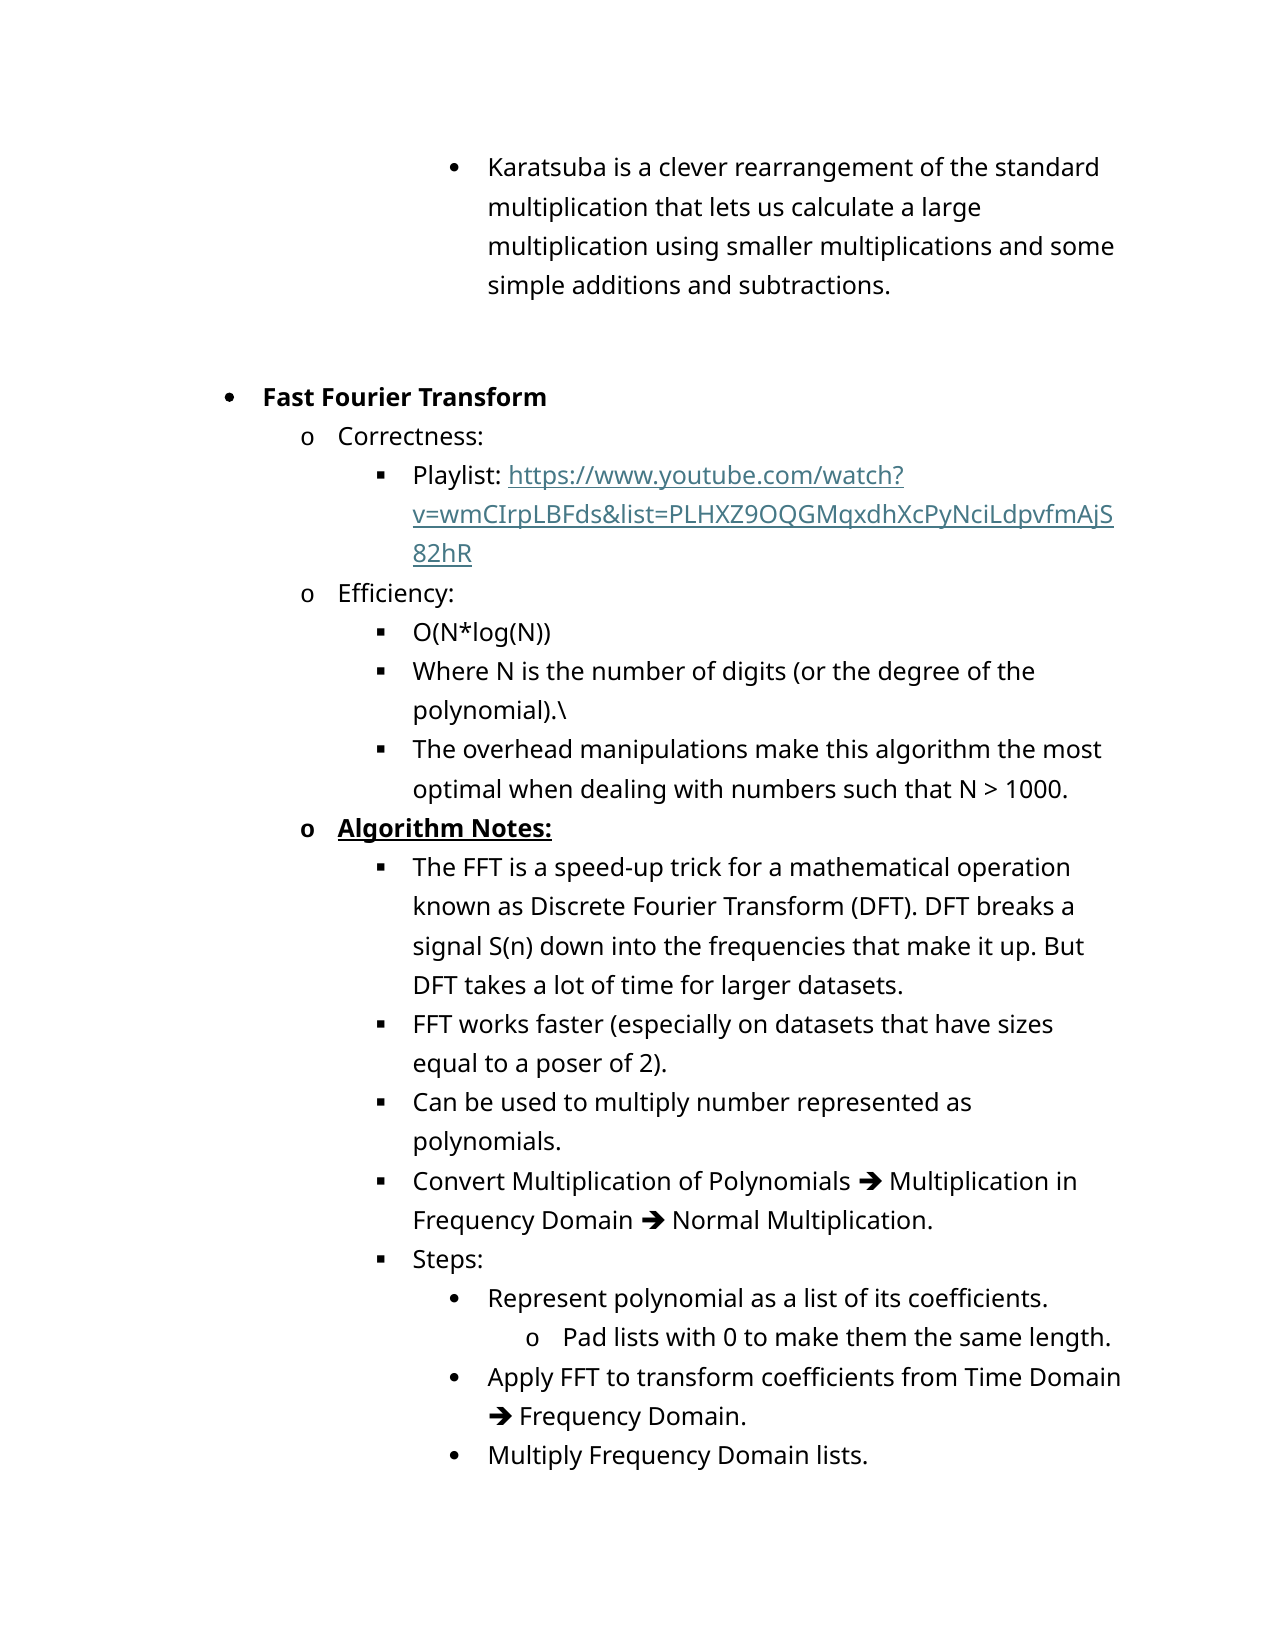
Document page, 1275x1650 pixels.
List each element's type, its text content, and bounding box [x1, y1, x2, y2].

list The overhead manipulations make this algorithm the most optimal when dealing with numbers such that N > 1000. [375, 732, 1125, 805]
list Pad lists with 0 to make them the same length. [525, 1320, 1125, 1354]
list Steps: [375, 1241, 1125, 1276]
list Algorithm Notes: [300, 810, 1125, 845]
list O(N*log(N)) [375, 614, 1125, 649]
list Apply FFT to transform coefficients from Time Domain Frequency Domain. [450, 1359, 1125, 1432]
list Represent polynomial as a list of its coefficients. [450, 1281, 1125, 1315]
list FFT works faster (especially on datasets that have sizes equal to a poser of 2). [375, 1006, 1125, 1080]
list Karatsuba is a clever rearrangement of the standard multiplication that lets us calculate a large multiplication using smaller multiplications and some simple additions and subtractions. [450, 150, 1125, 302]
list Fast Fourier Transform [225, 379, 1125, 413]
list Efficiency: [300, 575, 1125, 609]
list Playlist: https://www.youtube.com/watch?v=wmCIrpLBFds&list=PLHXZ9OQGMqxdhXcPyNciLdpvfmAjS82hR [375, 458, 1125, 570]
list Multiply Frequency Domain lists. [450, 1437, 1125, 1472]
list Correctness: [300, 418, 1125, 453]
list Convert Multiplication of Polynomials Multiplication in Frequency Domain Normal Multiplication. [375, 1163, 1125, 1236]
list The FFT is a speed-up trick for a mathematical operation known as Discrete Fourier Transform (DFT). DFT breaks a signal S(n) down into the frequencies that make it up. But DFT takes a lot of time for larger datasets. [375, 850, 1125, 1001]
list Can be used to multiply number represented as polynomials. [375, 1085, 1125, 1158]
list Where N is the number of digits (or the degree of the polynomial).\ [375, 654, 1125, 727]
